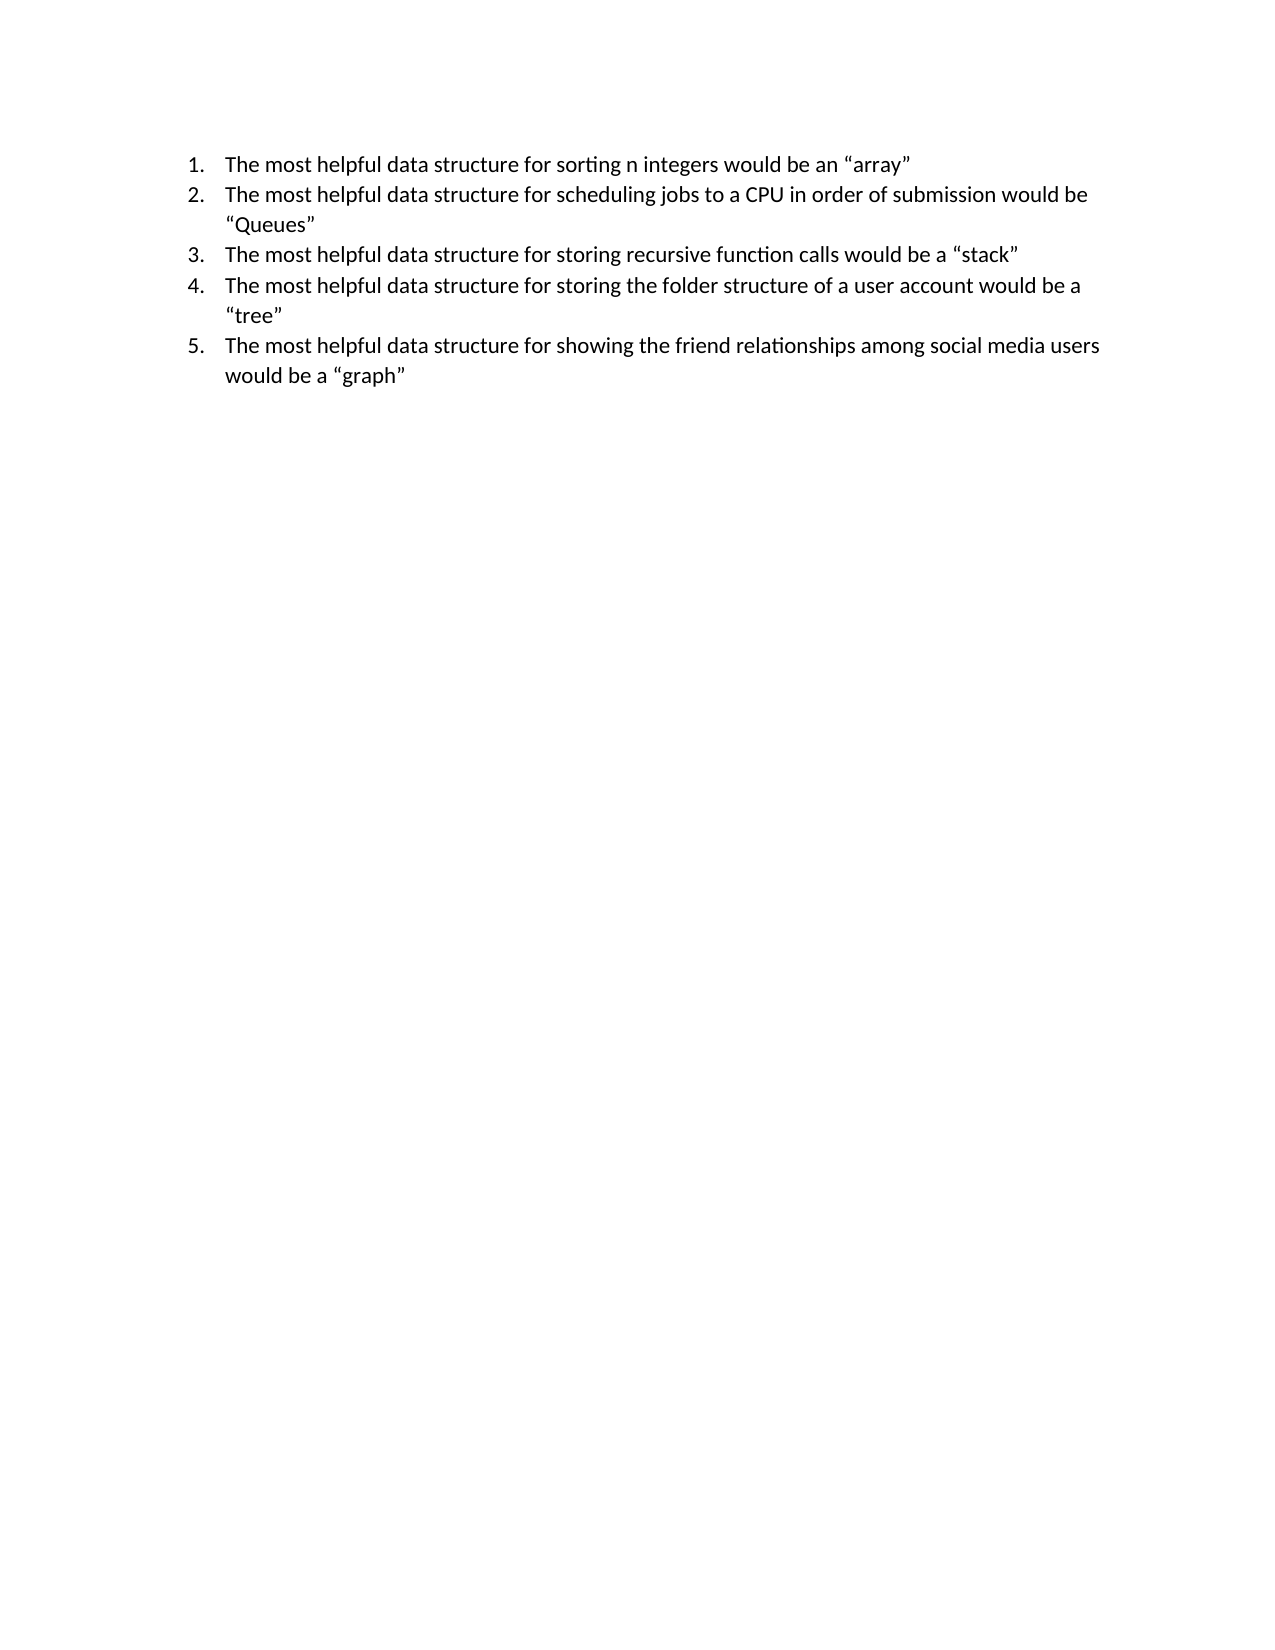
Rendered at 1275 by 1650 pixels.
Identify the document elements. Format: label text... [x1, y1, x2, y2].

list The most helpful data structure for storing recursive function calls would be a “stack” [187, 241, 1125, 269]
list The most helpful data structure for showing the friend relationships among social media users would be a “graph” [187, 331, 1125, 389]
list The most helpful data structure for scheduling jobs to a CPU in order of submission would be “Queues” [187, 180, 1125, 238]
list The most helpful data structure for sorting n integers would be an “array” [187, 150, 1125, 178]
list The most helpful data structure for storing the folder structure of a user account would be a “tree” [187, 271, 1125, 329]
